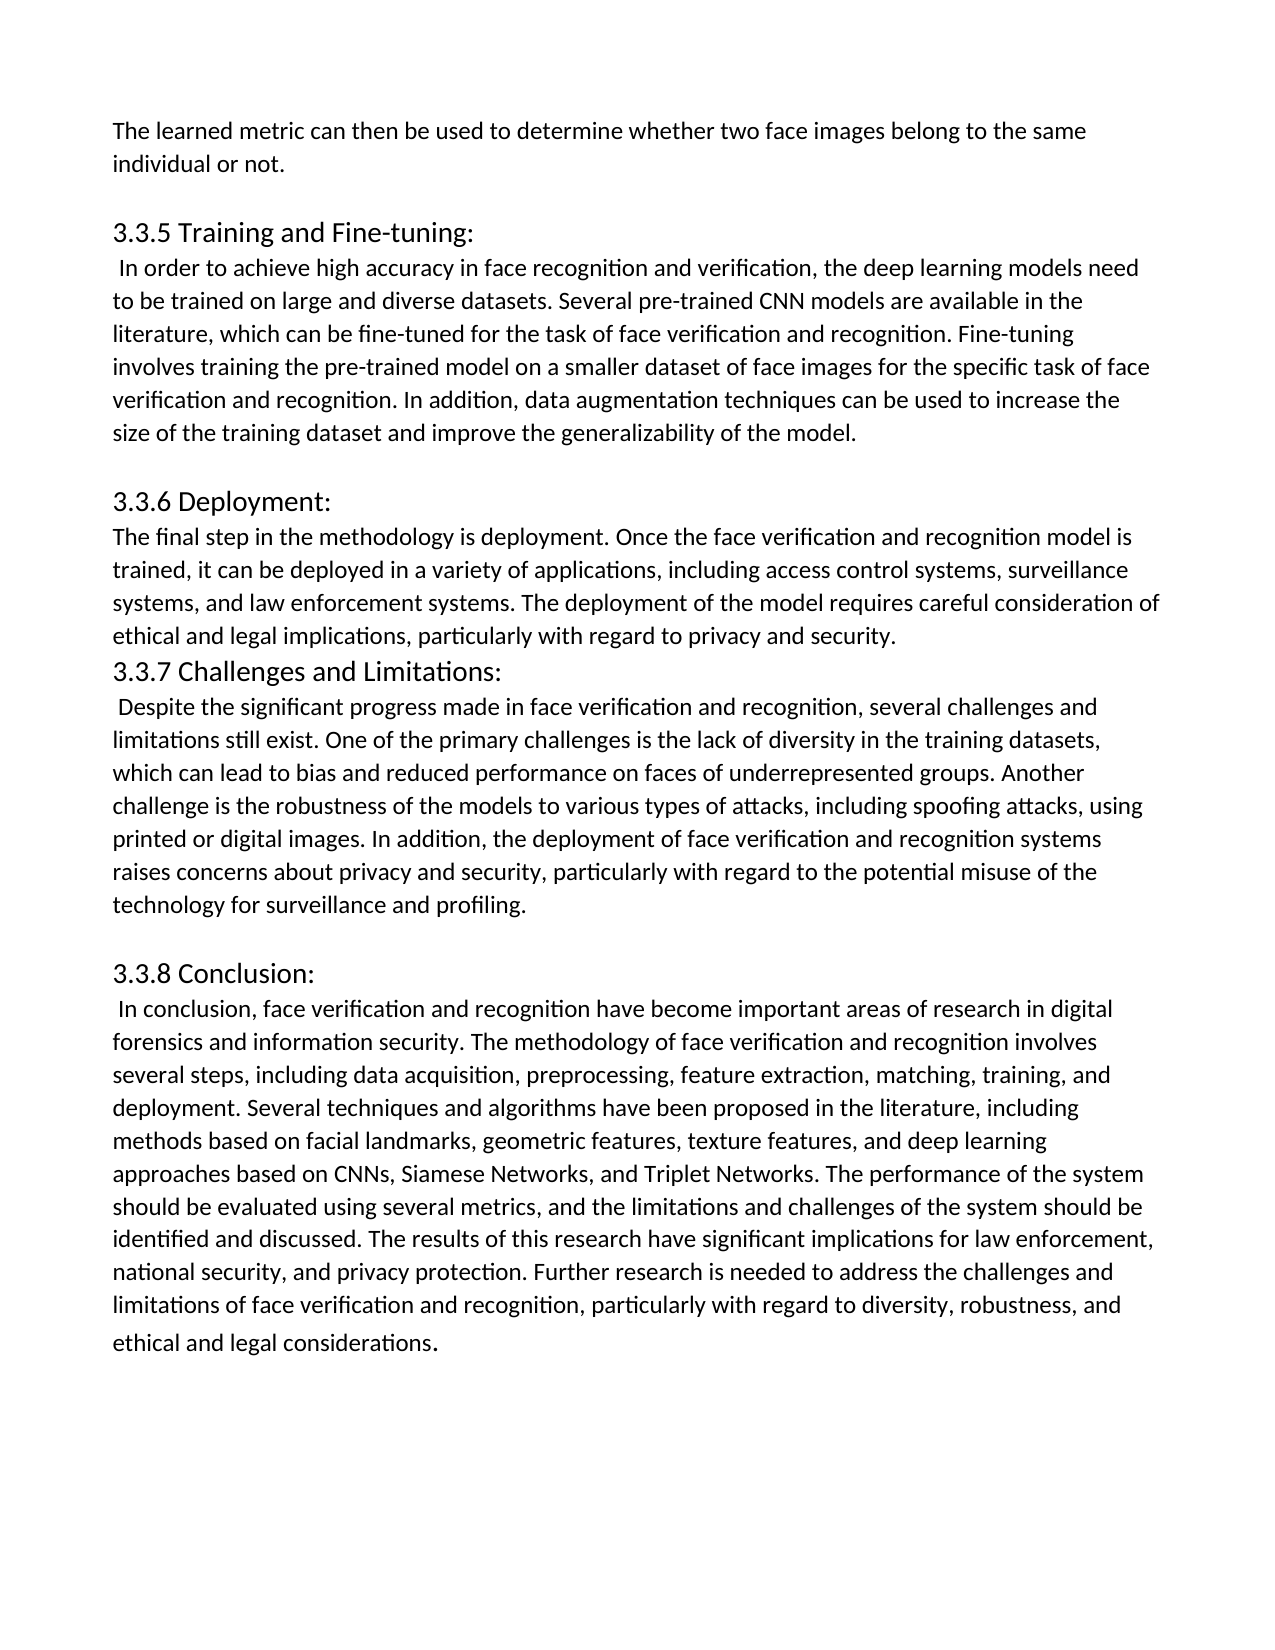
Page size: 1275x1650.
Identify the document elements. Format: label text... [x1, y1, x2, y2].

list 3.3.7 Challenges and Limitations: [112, 653, 1163, 688]
list The final step in the methodology is deployment. Once the face verification and recognition model is trained, it can be deployed in a variety of applications, including access control systems, surveillance systems, and law enforcement systems. The deployment of the model requires careful consideration of ethical and legal implications, particularly with regard to privacy and security. [112, 521, 1163, 651]
list 3.3.5 Training and Fine-tuning: [112, 214, 1163, 249]
list 3.3.6 Deployment: [112, 483, 1163, 518]
list In conclusion, face verification and recognition have become important areas of research in digital forensics and information security. The methodology of face verification and recognition involves several steps, including data acquisition, preprocessing, feature extraction, matching, training, and deployment. Several techniques and algorithms have been proposed in the literature, including methods based on facial landmarks, geometric features, texture features, and deep learning approaches based on CNNs, Siamese Networks, and Triplet Networks. The performance of the system should be evaluated using several metrics, and the limitations and challenges of the system should be identified and discussed. The results of this research have significant implications for law enforcement, national security, and privacy protection. Further research is needed to address the challenges and limitations of face verification and recognition, particularly with regard to diversity, robustness, and ethical and legal considerations. [112, 993, 1163, 1358]
list In order to achieve high accuracy in face recognition and verification, the deep learning models need to be trained on large and diverse datasets. Several pre-trained CNN models are available in the literature, which can be fine-tuned for the task of face verification and recognition. Fine-tuning involves training the pre-trained model on a smaller dataset of face images for the specific task of face verification and recognition. In addition, data augmentation techniques can be used to increase the size of the training dataset and improve the generalizability of the model. [112, 252, 1163, 447]
list The learned metric can then be used to determine whether two face images belong to the same individual or not. [112, 115, 1163, 179]
list Despite the significant progress made in face verification and recognition, several challenges and limitations still exist. One of the primary challenges is the lack of diversity in the training datasets, which can lead to bias and reduced performance on faces of underrepresented groups. Another challenge is the robustness of the models to various types of attacks, including spoofing attacks, using printed or digital images. In addition, the deployment of face verification and recognition systems raises concerns about privacy and security, particularly with regard to the potential misuse of the technology for surveillance and profiling. [112, 691, 1163, 919]
list 3.3.8 Conclusion: [112, 955, 1163, 990]
